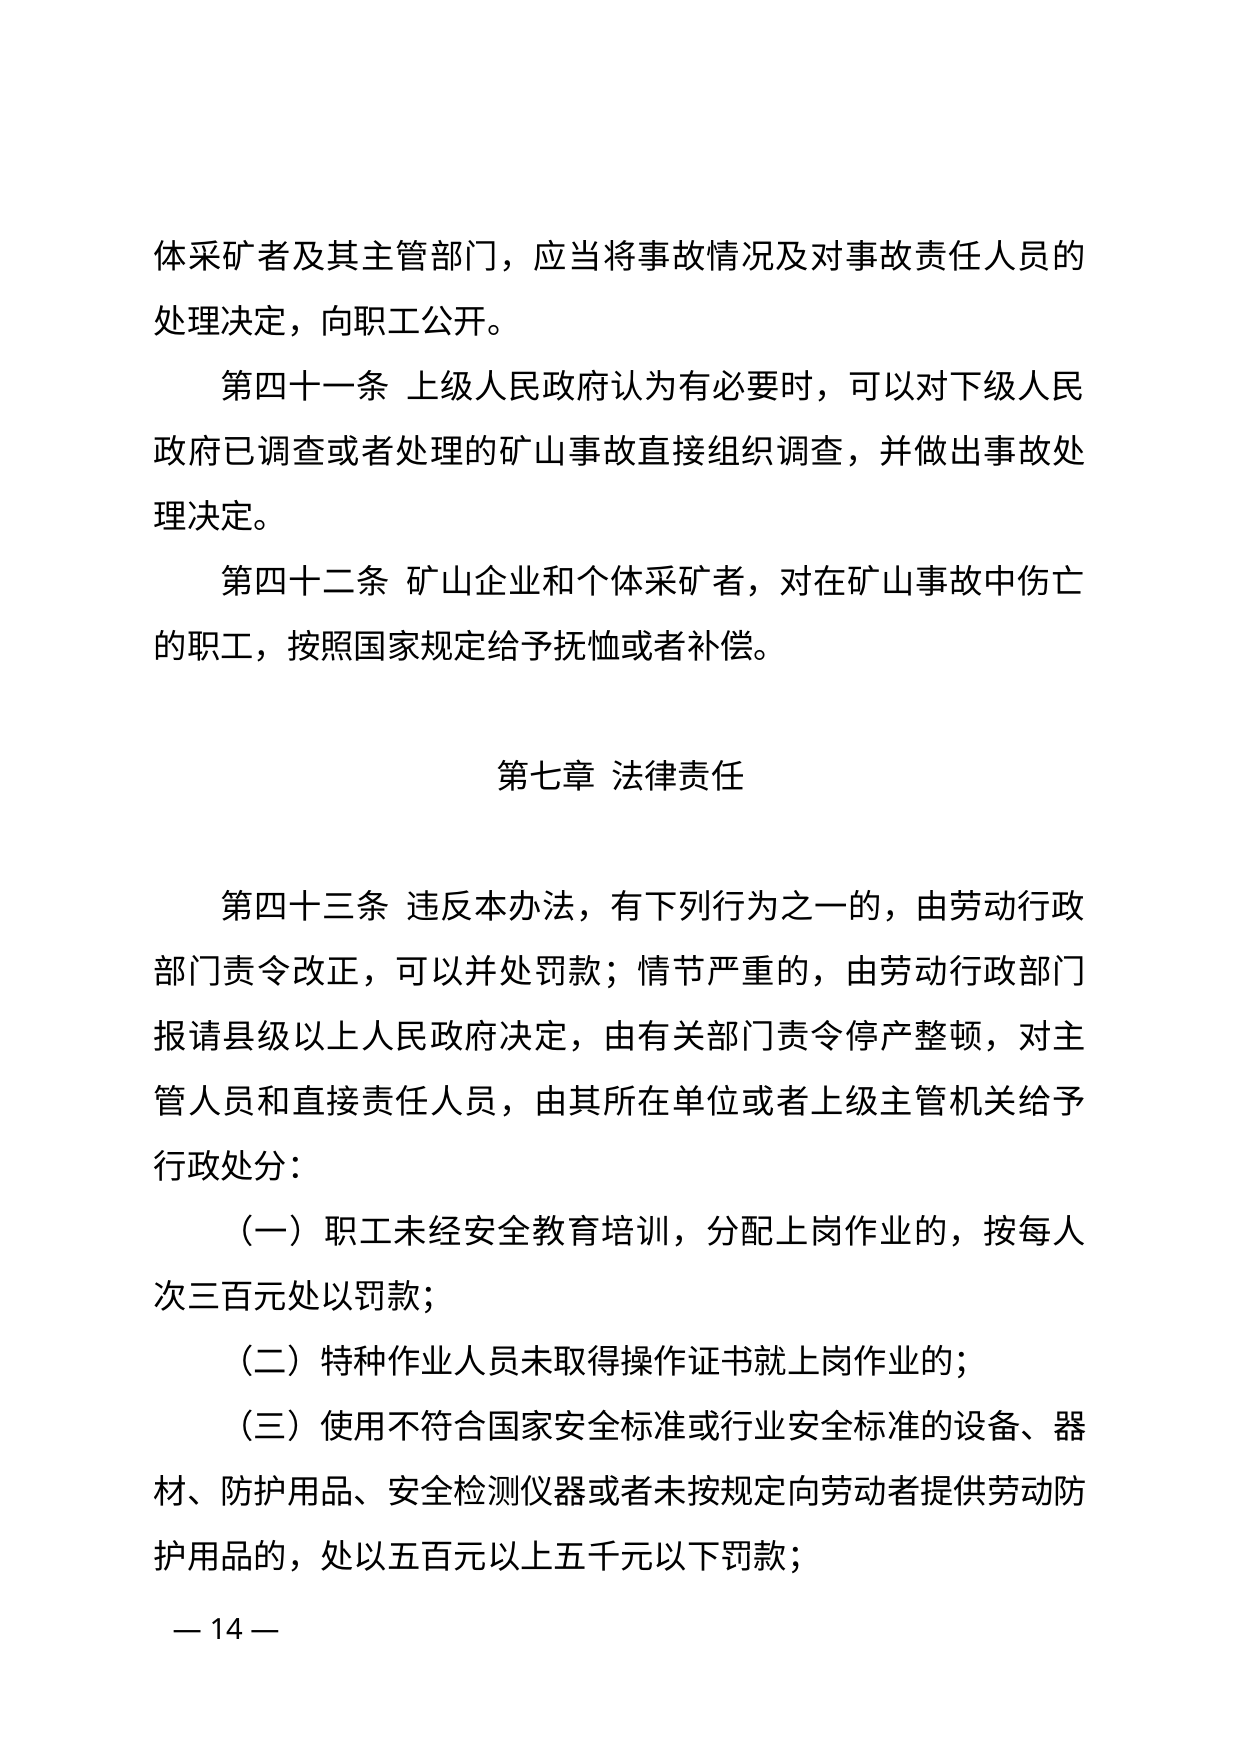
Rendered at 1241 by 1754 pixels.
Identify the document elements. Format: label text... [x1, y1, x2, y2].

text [153, 1521, 1087, 1586]
subtitle 第七章 法律责任 [153, 871, 1087, 936]
text 第四十条 矿山事故处理结束后，发生事故的矿山企业和个体采矿者及其主管部门，应当将事故情况及对事故责任人员的处理决定，向职工公开。 [153, 286, 1087, 481]
text （二）特种作业人员未取得操作证书就上岗作业的； [153, 1456, 1087, 1521]
text 第四十三条 违反本办法，有下列行为之一的，由劳动行政部门责令改正，可以并处罚款；情节严重的，由劳动行政部门报请县级以上人民政府决定，由有关部门责令停产整顿，对主管人员和直接责任人员，由其所在单位或者上级主管机关给予行政处分： [153, 1001, 1087, 1326]
text （一）职工未经安全教育培训，分配上岗作业的，按每人次三百元处以罚款； [153, 1326, 1087, 1456]
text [153, 221, 1087, 286]
text 第四十二条 矿山企业和个体采矿者，对在矿山事故中伤亡的职工，按照国家规定给予抚恤或者补偿。 [153, 676, 1087, 806]
text 第四十一条 上级人民政府认为有必要时，可以对下级人民政府已调查或者处理的矿山事故直接组织调查，并做出事故处理决定。 [153, 481, 1087, 676]
